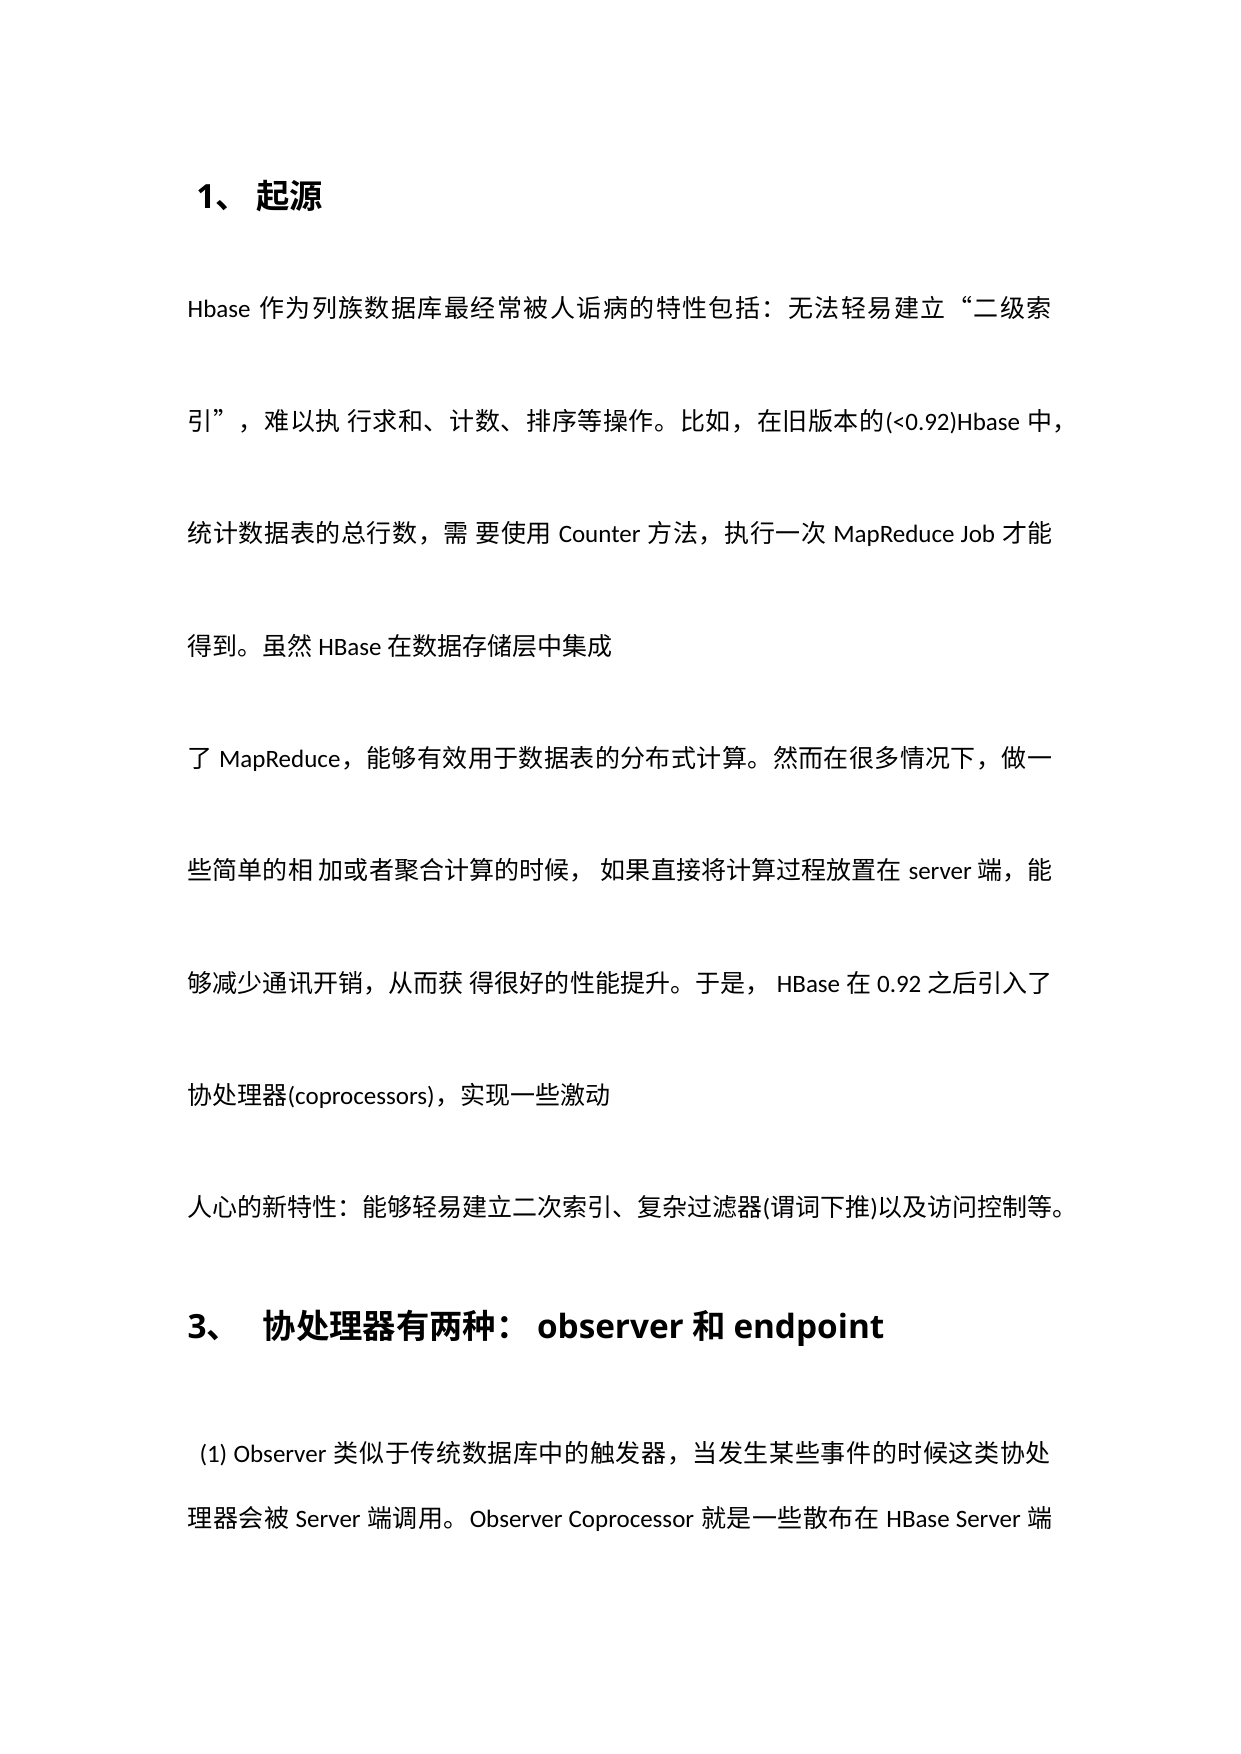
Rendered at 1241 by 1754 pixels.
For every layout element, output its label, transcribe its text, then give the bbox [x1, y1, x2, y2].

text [187, 1419, 1053, 1549]
subtitle 协处理器有两种： observer 和 endpoint [187, 1292, 1053, 1357]
subtitle 1、 起源 Hbase 作为列族数据库最经常被人诟病的特性包括：无法轻易建立“二级索引”，难以执 行求和、计数、排序等操作。比如，在旧版本的(<0.92)Hbase 中，统计数据表的总行数，需 要使用 Counter 方法，执行一次 MapReduce Job 才能得到。虽然 HBase 在数据存储层中集成 了 MapReduce，能够有效用于数据表的分布式计算。然而在很多情况下，做一些简单的相 加或者聚合计算的时候， 如果直接将计算过程放置在 server 端，能够减少通讯开销，从而获 得很好的性能提升。于是， HBase 在 0.92 之后引入了协处理器(coprocessors)，实现一些激动 人心的新特性：能够轻易建立二次索引、复杂过滤器(谓词下推)以及访问控制等。 [187, 162, 1053, 1238]
